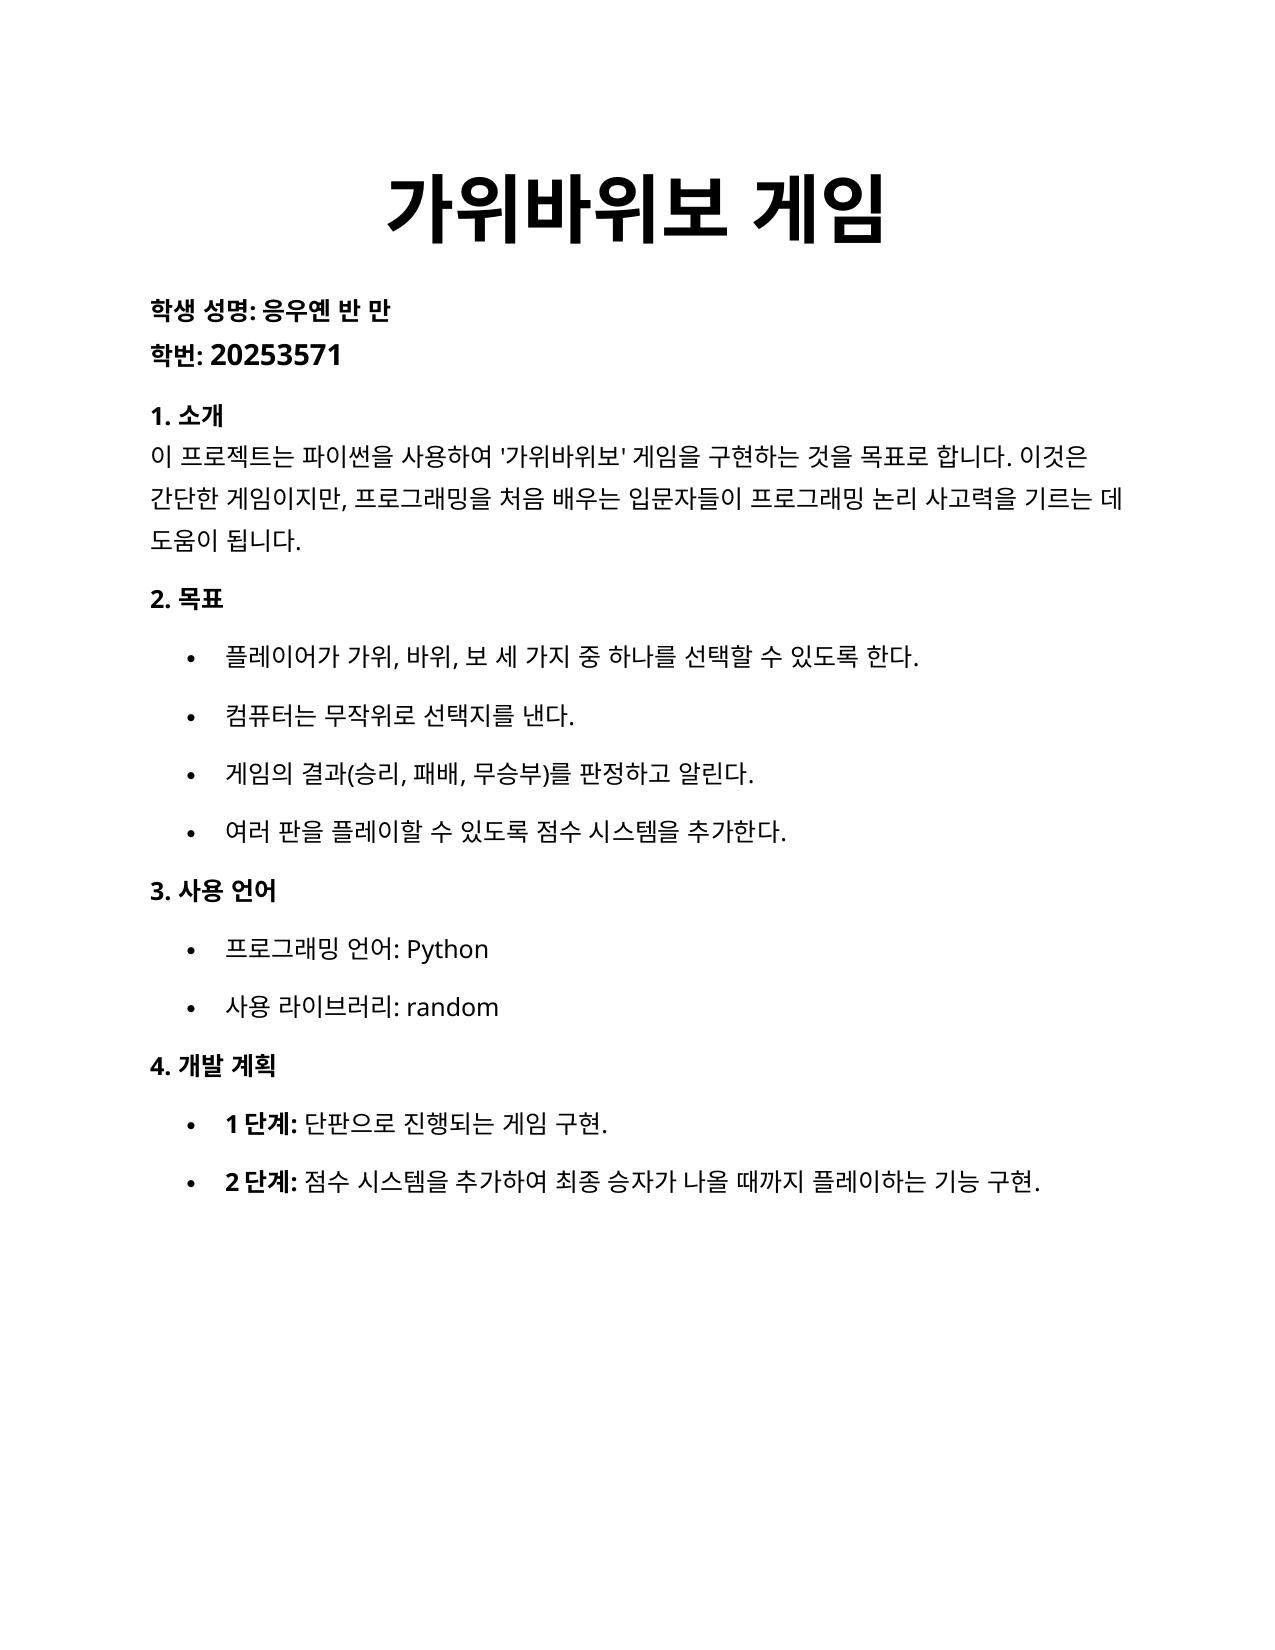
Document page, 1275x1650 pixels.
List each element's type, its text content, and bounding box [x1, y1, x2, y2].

list 컴퓨터는 무작위로 선택지를 낸다. [187, 696, 1125, 732]
text 4. 개발 계획 [150, 1046, 1125, 1082]
list 플레이어가 가위, 바위, 보 세 가지 중 하나를 선택할 수 있도록 한다. [187, 638, 1125, 674]
list 사용 라이브러리: random [187, 988, 1125, 1024]
text 3. 사용 언어 [150, 871, 1125, 907]
text 2. 목표 [150, 579, 1125, 616]
text 1. 소개 이 프로젝트는 파이썬을 사용하여 '가위바위보' 게임을 구현하는 것을 목표로 합니다. 이것은 간단한 게임이지만, 프로그래밍을 처음 배우는 입문자들이 프로그래밍 논리 사고력을 기르는 데 도움이 됩니다. [150, 396, 1125, 557]
text 가위바위보 게임 [150, 150, 1125, 259]
list 2단계: 점수 시스템을 추가하여 최종 승자가 나올 때까지 플레이하는 기능 구현. [187, 1163, 1125, 1199]
list 여러 판을 플레이할 수 있도록 점수 시스템을 추가한다. [187, 813, 1125, 849]
list 프로그래밍 언어: Python [187, 929, 1125, 966]
text 학생 성명: 응우옌 반 만 학번: 20253571 [150, 292, 1125, 373]
list 1단계: 단판으로 진행되는 게임 구현. [187, 1104, 1125, 1141]
list 게임의 결과(승리, 패배, 무승부)를 판정하고 알린다. [187, 754, 1125, 791]
